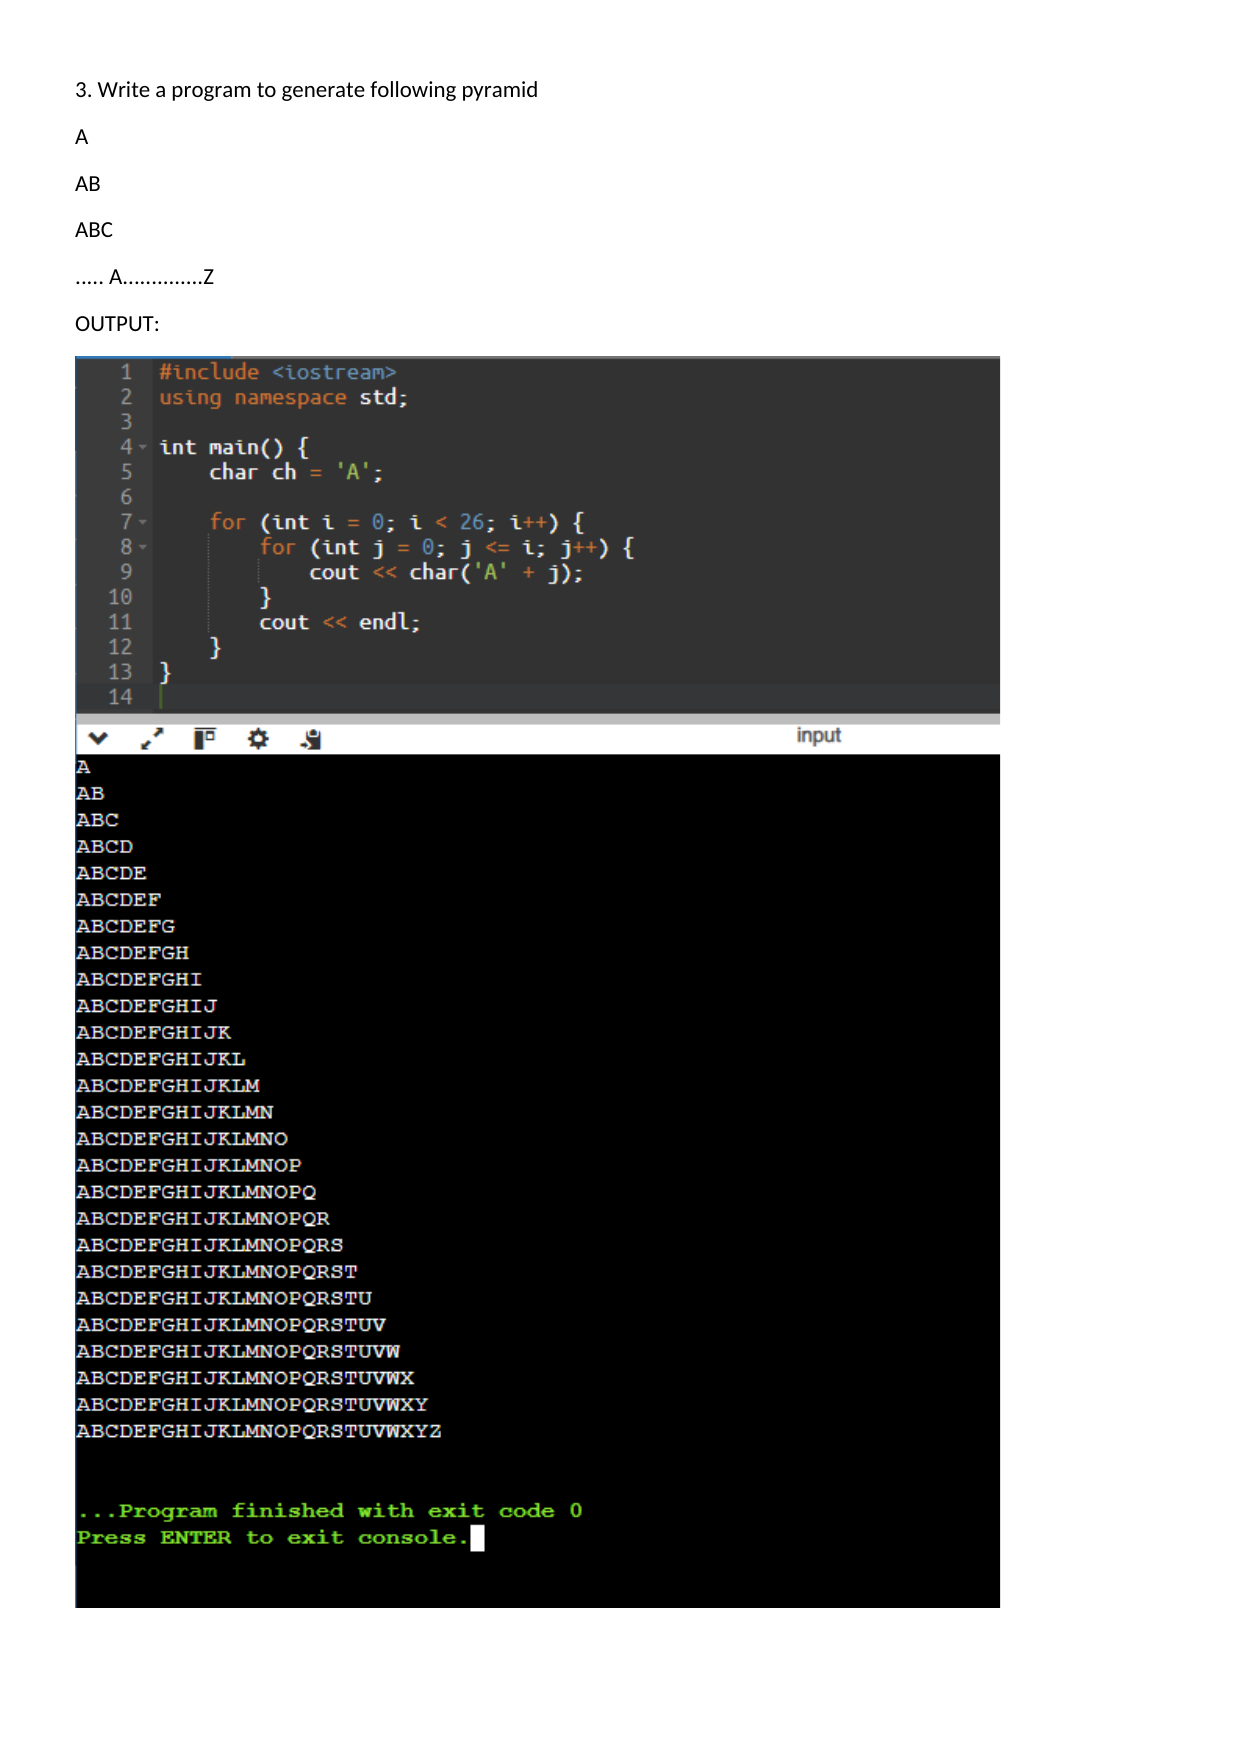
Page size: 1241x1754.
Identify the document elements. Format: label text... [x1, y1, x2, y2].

text AB [75, 169, 1165, 197]
text A [75, 122, 1165, 150]
picture [75, 356, 1001, 1608]
text ..... A..............Z [75, 262, 1165, 291]
text OUTPUT: [75, 309, 1165, 337]
text ABC [75, 216, 1165, 244]
text 3. Write a program to generate following pyramid [75, 75, 1165, 103]
